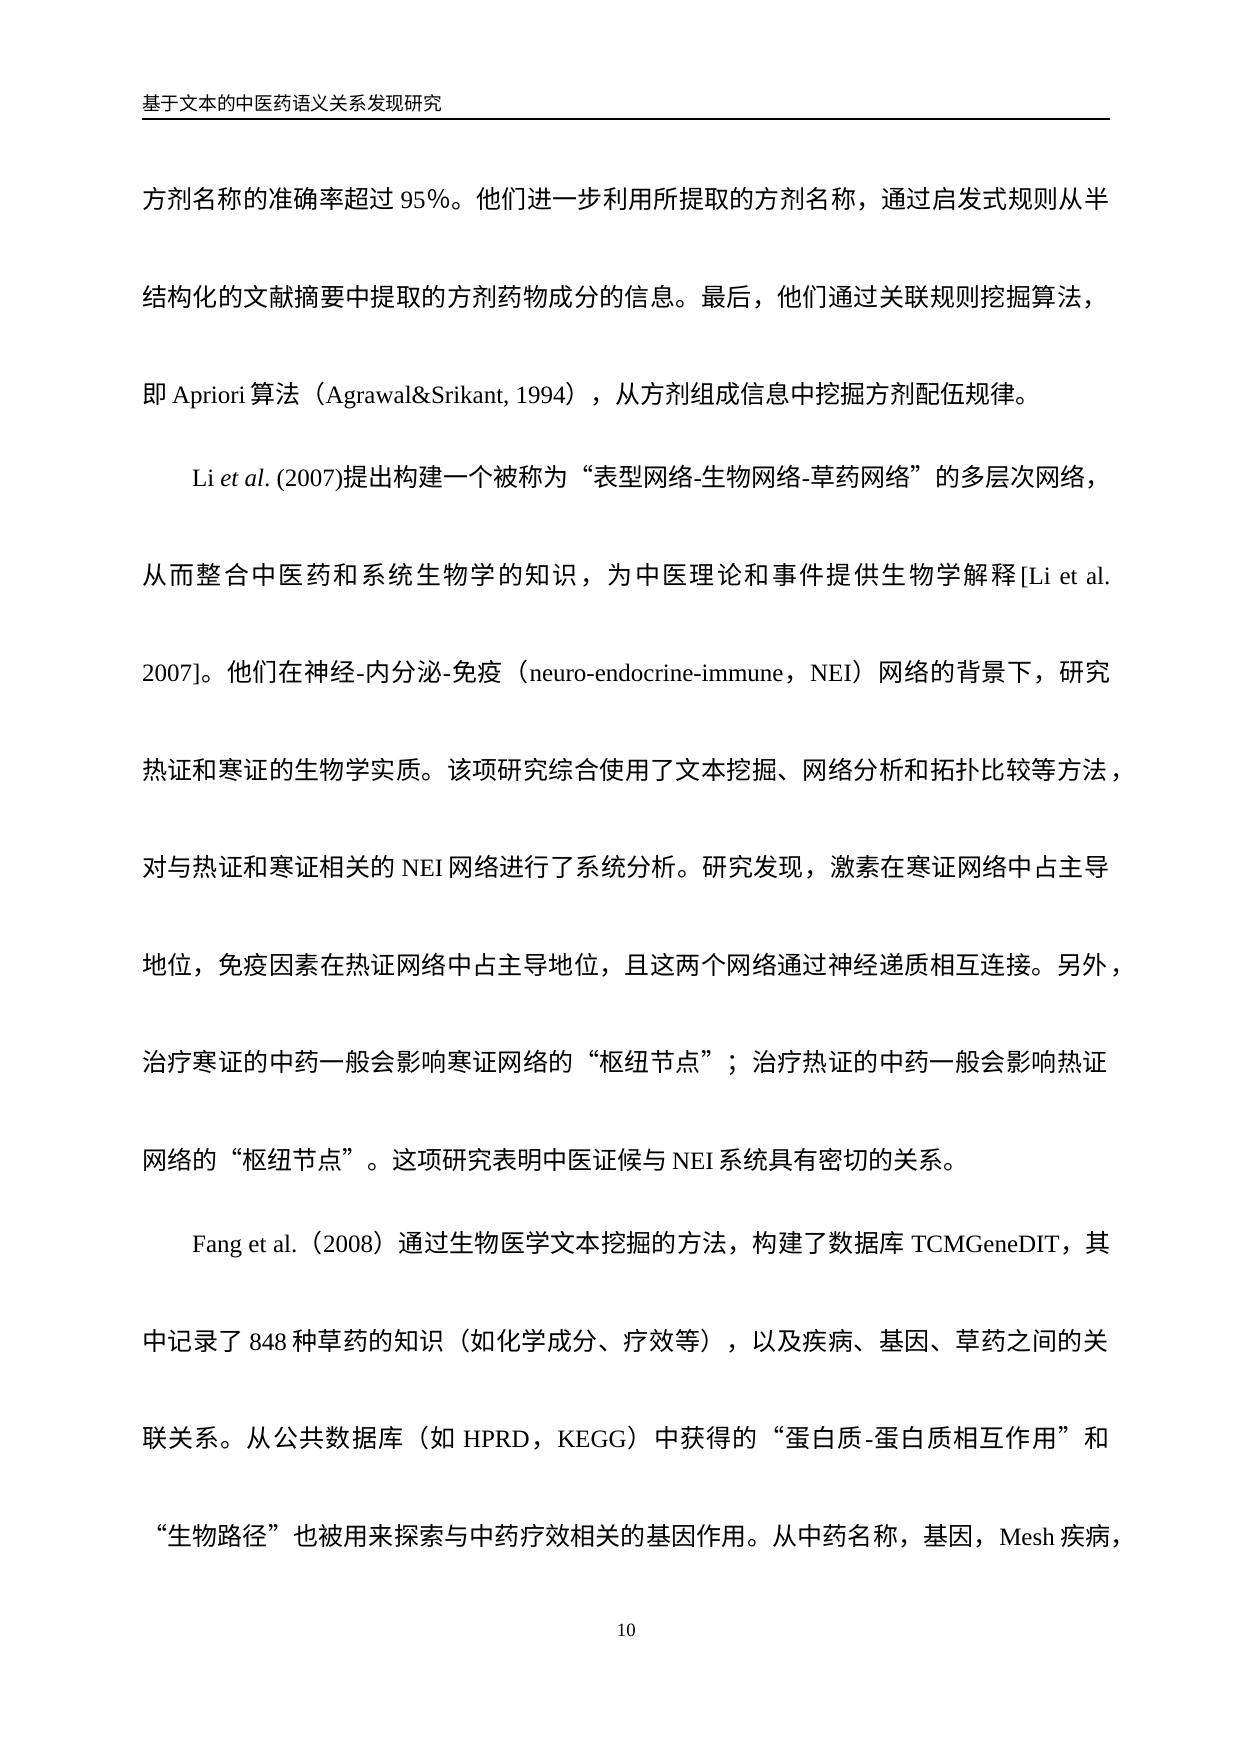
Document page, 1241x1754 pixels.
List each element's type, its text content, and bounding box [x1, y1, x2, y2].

text Li et al. (2007)提出构建一个被称为“表型网络-生物网络-草药网络”的多层次网络，从而整合中医药和系统生物学的知识，为中医理论和事件提供生物学解释[Li et al. 2007]。他们在神经-内分泌-免疫（neuro-endocrine-immune，NEI）网络的背景下，研究热证和寒证的生物学实质。该项研究综合使用了文本挖掘、网络分析和拓扑比较等方法，对与热证和寒证相关的NEI网络进行了系统分析。研究发现，激素在寒证网络中占主导地位，免疫因素在热证网络中占主导地位，且这两个网络通过神经递质相互连接。另外，治疗寒证的中药一般会影响寒证网络的“枢纽节点”；治疗热证的中药一般会影响热证网络的“枢纽节点”。这项研究表明中医证候与NEI系统具有密切的关系。 [142, 443, 1110, 1191]
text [142, 165, 1110, 425]
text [142, 1209, 1110, 1567]
